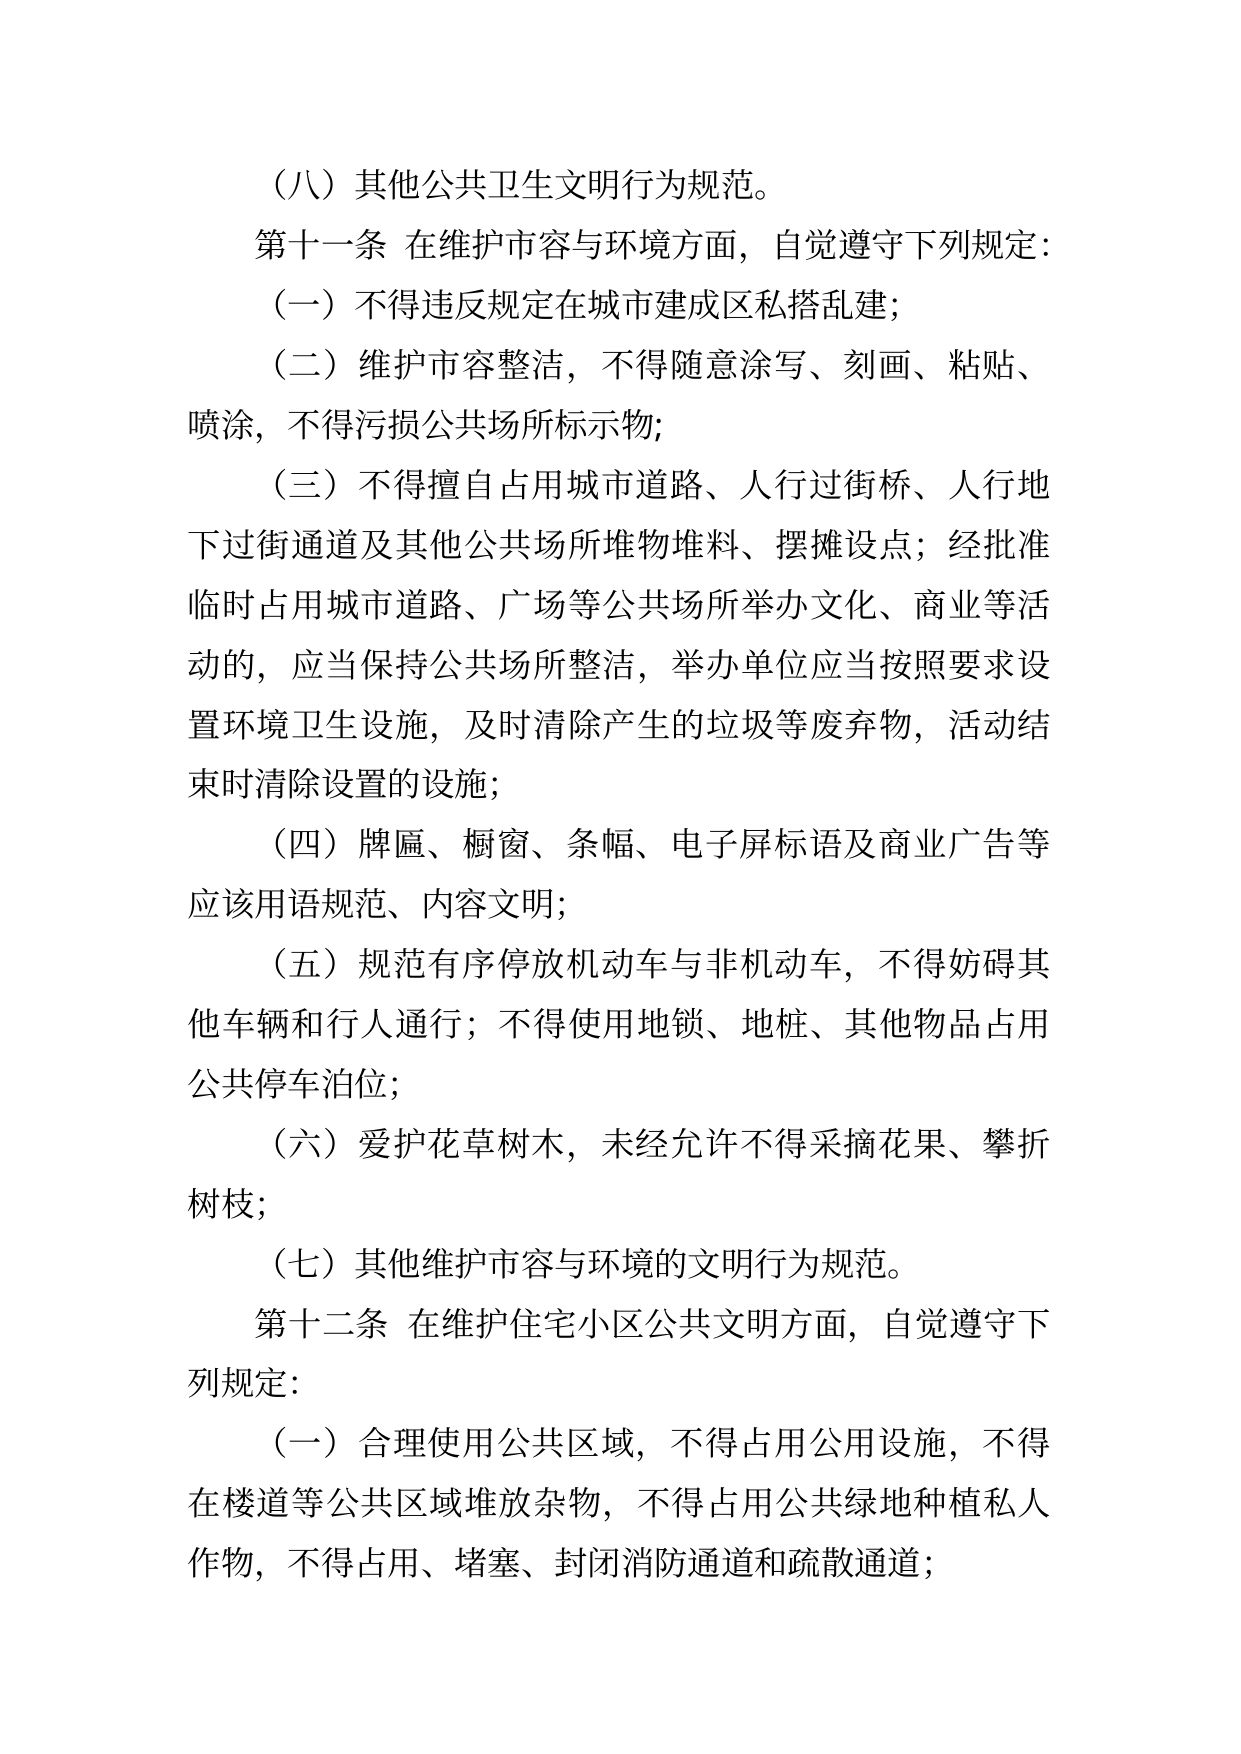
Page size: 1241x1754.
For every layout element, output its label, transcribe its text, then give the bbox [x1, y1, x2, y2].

text （七）其他维护市容与环境的文明行为规范。 [187, 1228, 1053, 1288]
text （二）维护市容整洁，不得随意涂写、刻画、粘贴、喷涂，不得污损公共场所标示物; [187, 330, 1053, 449]
text 第十二条 在维护住宅小区公共文明方面，自觉遵守下列规定： [187, 1288, 1053, 1408]
text （一）合理使用公共区域，不得占用公用设施，不得在楼道等公共区域堆放杂物，不得占用公共绿地种植私人作物，不得占用、堵塞、封闭消防通道和疏散通道； [187, 1408, 1053, 1587]
text （一）不得违反规定在城市建成区私搭乱建； [187, 270, 1053, 330]
text 第十一条 在维护市容与环境方面，自觉遵守下列规定： [187, 210, 1053, 270]
text （三）不得擅自占用城市道路、人行过街桥、人行地下过街通道及其他公共场所堆物堆料、摆摊设点；经批准临时占用城市道路、广场等公共场所举办文化、商业等活动的，应当保持公共场所整洁，举办单位应当按照要求设置环境卫生设施，及时清除产生的垃圾等废弃物，活动结束时清除设置的设施； [187, 449, 1053, 809]
text （四）牌匾、橱窗、条幅、电子屏标语及商业广告等应该用语规范、内容文明； [187, 809, 1053, 929]
text （六）爱护花草树木，未经允许不得采摘花果、攀折树枝； [187, 1108, 1053, 1228]
text （八）其他公共卫生文明行为规范。 [187, 150, 1053, 210]
text （五）规范有序停放机动车与非机动车，不得妨碍其他车辆和行人通行；不得使用地锁、地桩、其他物品占用公共停车泊位； [187, 929, 1053, 1108]
